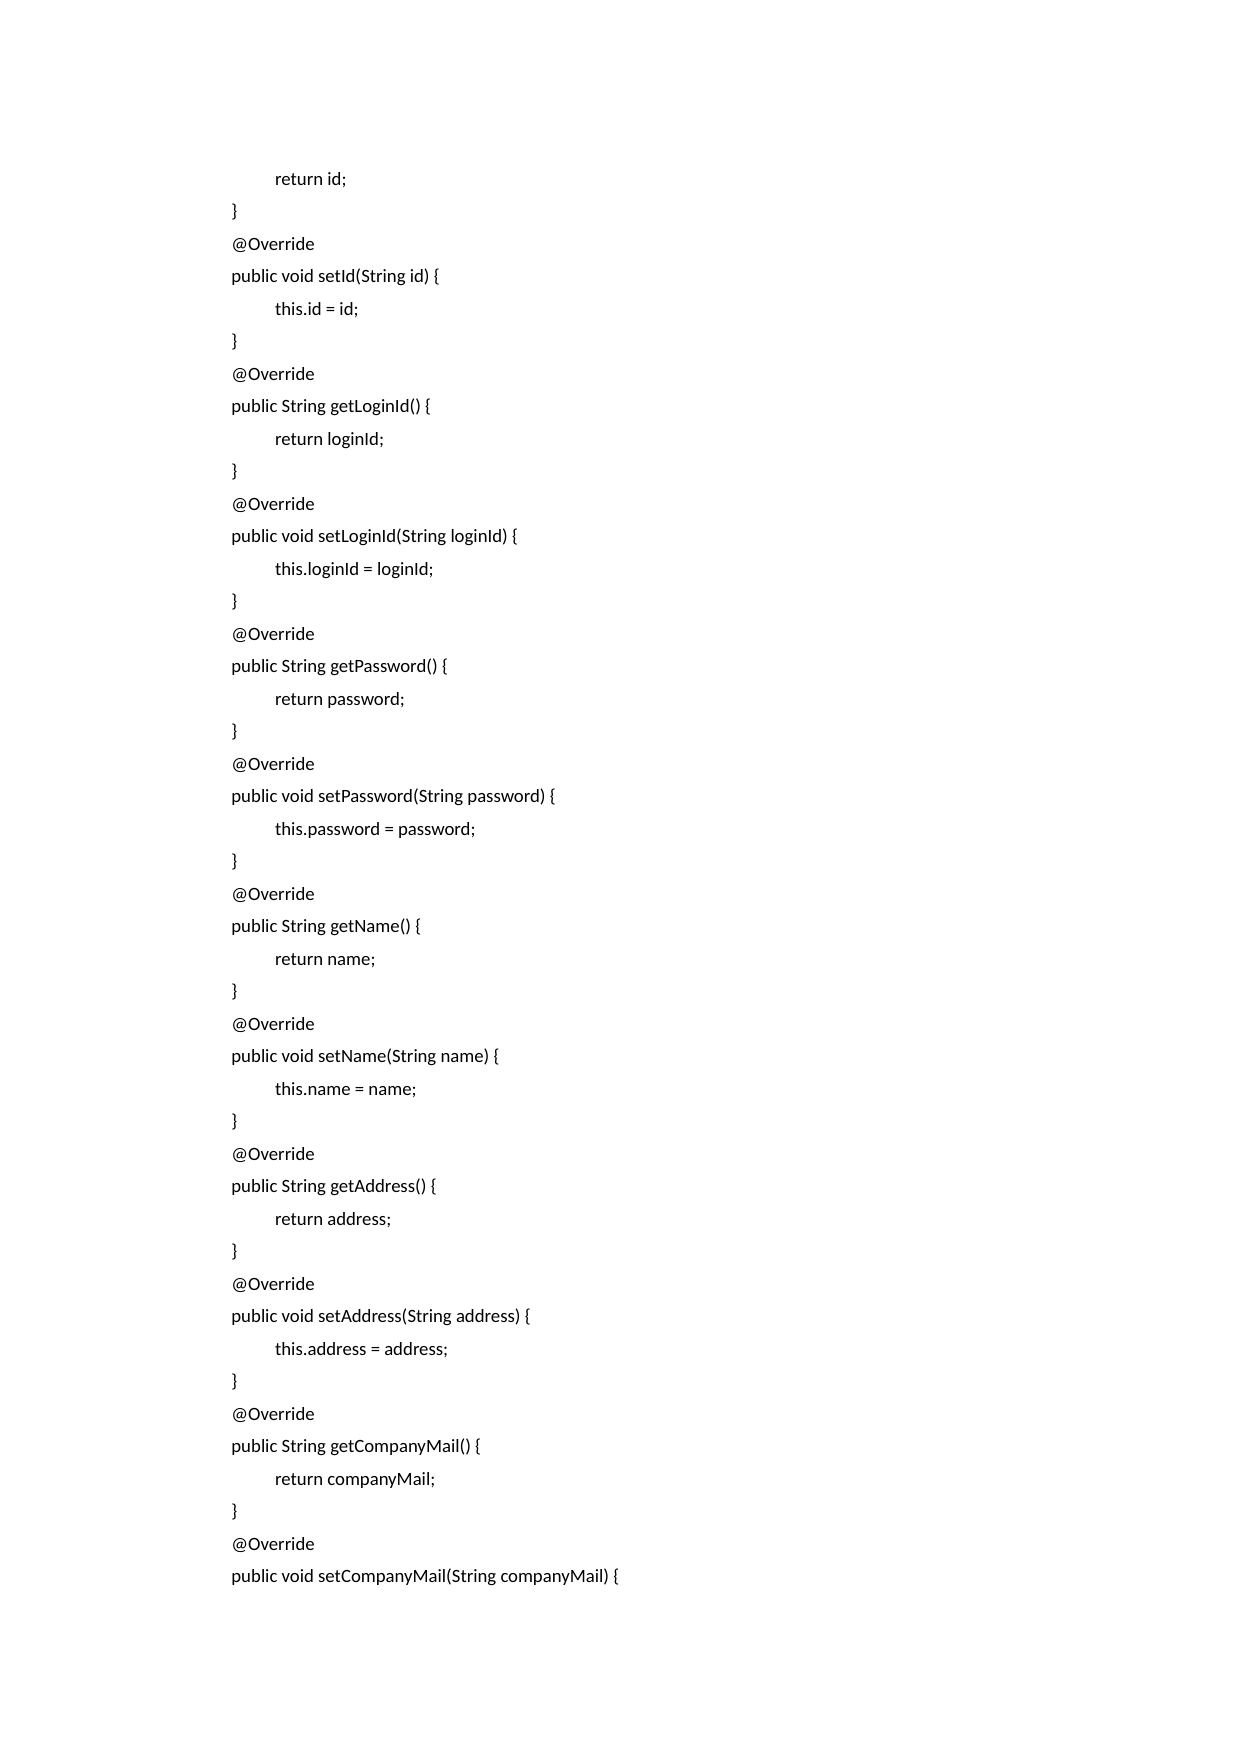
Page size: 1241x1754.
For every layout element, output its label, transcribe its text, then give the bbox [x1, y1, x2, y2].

text public String getAddress() { [187, 1169, 1053, 1202]
text public String getName() { [187, 909, 1053, 942]
text return loginId; [187, 422, 1053, 454]
text return password; [187, 682, 1053, 714]
text } [187, 1364, 1053, 1397]
text @Override [187, 357, 1053, 389]
text } [187, 1494, 1053, 1527]
text return companyMail; [187, 1462, 1053, 1494]
text this.id = id; [187, 292, 1053, 324]
text return name; [187, 942, 1053, 974]
text public void setLoginId(String loginId) { [187, 519, 1053, 552]
text } [187, 194, 1053, 227]
text this.loginId = loginId; [187, 552, 1053, 584]
text public String getLoginId() { [187, 389, 1053, 422]
text @Override [187, 1527, 1053, 1559]
text @Override [187, 1007, 1053, 1039]
text return address; [187, 1202, 1053, 1234]
text public void setName(String name) { [187, 1039, 1053, 1072]
text } [187, 324, 1053, 357]
text this.password = password; [187, 812, 1053, 844]
text this.address = address; [187, 1332, 1053, 1364]
text return id; [187, 162, 1053, 194]
text @Override [187, 487, 1053, 519]
text @Override [187, 227, 1053, 259]
text public void setAddress(String address) { [187, 1299, 1053, 1332]
text @Override [187, 617, 1053, 649]
text @Override [187, 877, 1053, 909]
text public void setPassword(String password) { [187, 779, 1053, 812]
text @Override [187, 1397, 1053, 1429]
text } [187, 714, 1053, 747]
text } [187, 454, 1053, 487]
text public String getPassword() { [187, 649, 1053, 682]
text public String getCompanyMail() { [187, 1429, 1053, 1462]
text public void setCompanyMail(String companyMail) { [187, 1559, 1053, 1592]
text } [187, 1234, 1053, 1267]
text } [187, 844, 1053, 877]
text } [187, 974, 1053, 1007]
text public void setId(String id) { [187, 259, 1053, 292]
text } [187, 584, 1053, 617]
text @Override [187, 1267, 1053, 1299]
text @Override [187, 747, 1053, 779]
text this.name = name; [187, 1072, 1053, 1104]
text } [187, 1104, 1053, 1137]
text @Override [187, 1137, 1053, 1169]
